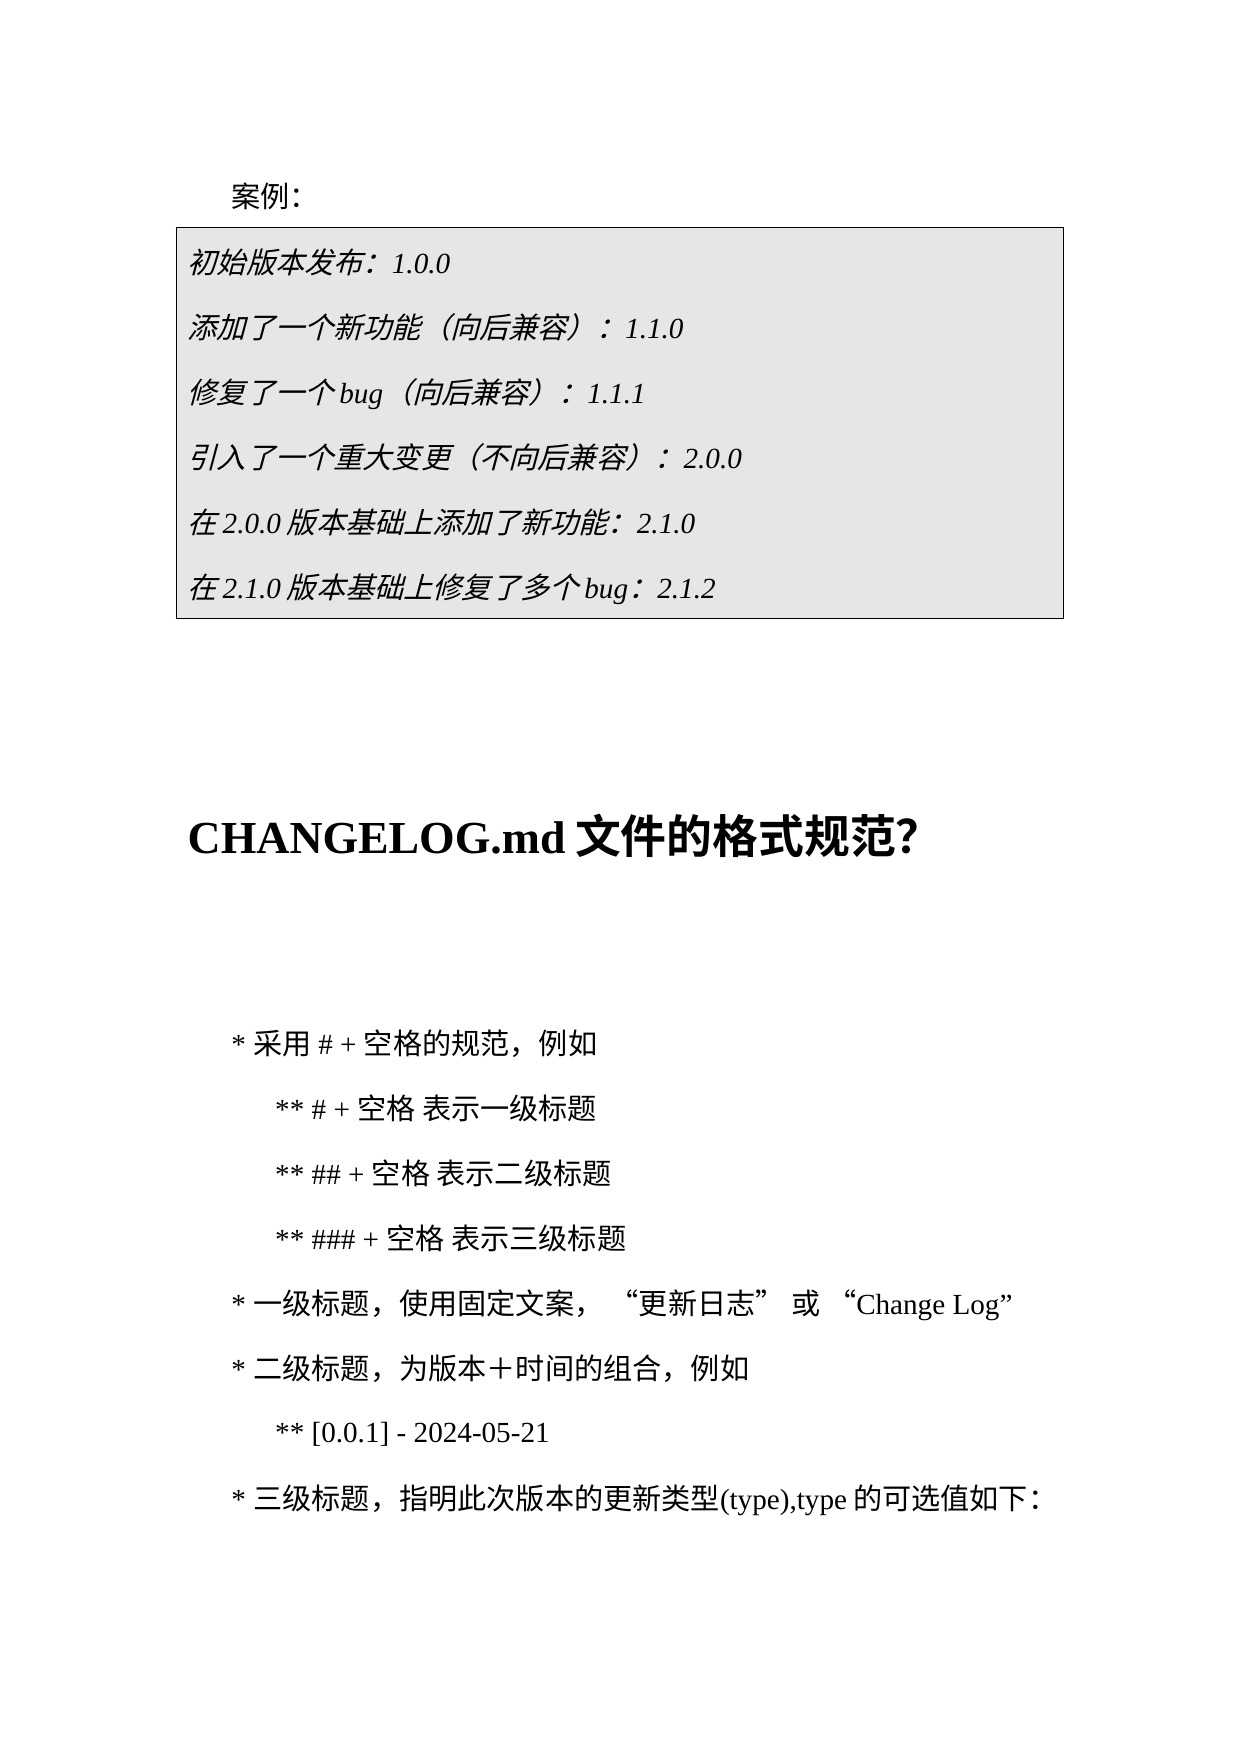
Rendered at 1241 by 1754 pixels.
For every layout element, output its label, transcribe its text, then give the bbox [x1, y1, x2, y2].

text * 二级标题，为版本＋时间的组合，例如 [187, 1334, 1053, 1399]
text * 三级标题，指明此次版本的更新类型(type),type的可选值如下： [187, 1464, 1053, 1529]
text ** # + 空格 表示一级标题 [231, 1074, 1053, 1139]
text 案例： [187, 162, 1053, 227]
table_header 初始版本发布：1.0.0 添加了一个新功能（向后兼容）：1.1.0 修复了一个bug（向后兼容）：1.1.1 引入了一个重大变更（不向后兼容）：2.0.0 在2.0.0版本基础上添加了新功能：2.1.0 在2.1.0版本基础上修复了多个bug：2.1.2 [177, 228, 1063, 618]
text ** ### + 空格 表示三级标题 [231, 1204, 1053, 1269]
text ** ## + 空格 表示二级标题 [231, 1139, 1053, 1204]
subtitle CHANGELOG.md文件的格式规范？ [187, 784, 1053, 882]
text * 采用 # + 空格的规范，例如 [187, 1009, 1053, 1074]
text ** [0.0.1] - 2024-05-21 [231, 1399, 1053, 1464]
text * 一级标题，使用固定文案， “更新日志” 或 “Change Log” [187, 1269, 1053, 1334]
